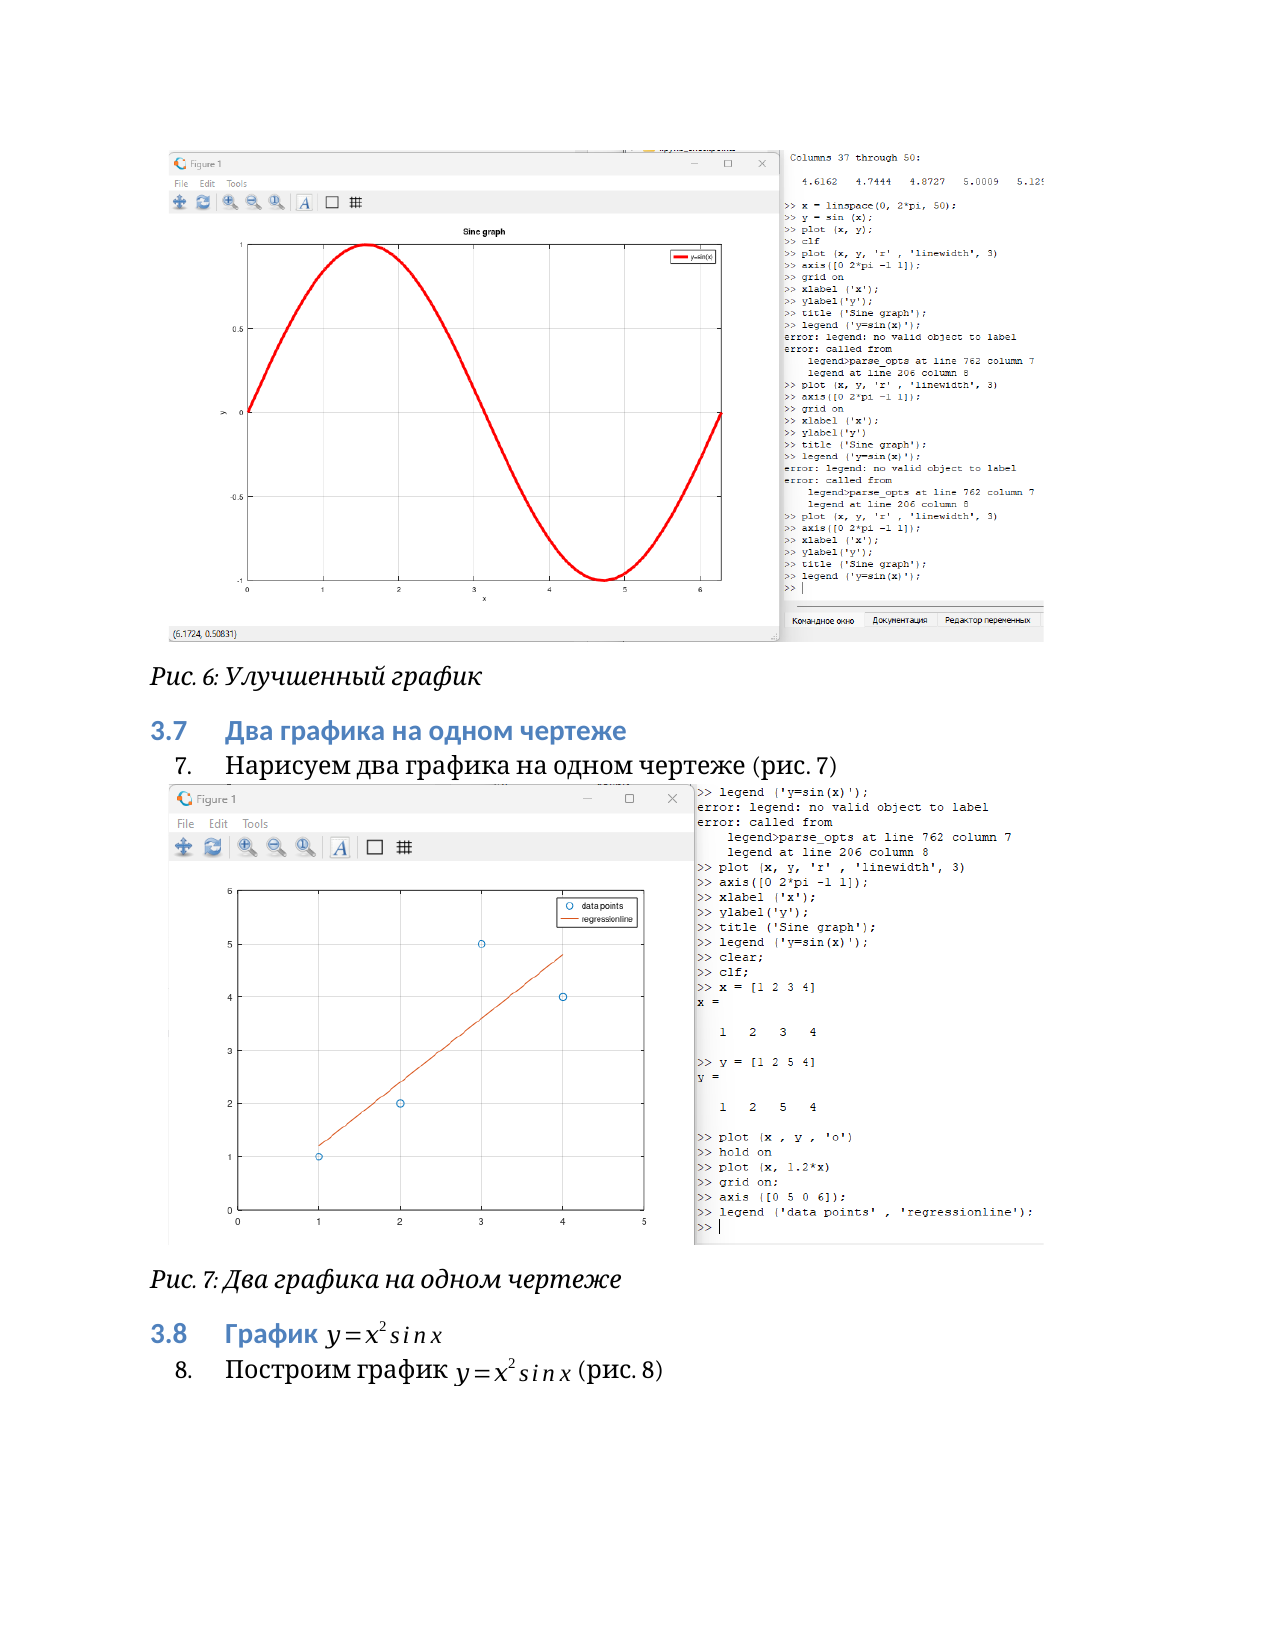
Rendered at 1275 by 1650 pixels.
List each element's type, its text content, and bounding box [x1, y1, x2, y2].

list Нарисуем два графика на одном чертеже (рис. 7) [175, 752, 1125, 781]
picture [168, 150, 1044, 642]
subtitle 3.8 График [150, 1315, 1125, 1351]
text Рис. 7: Два графика на одном чертеже [150, 1266, 1125, 1294]
text Рис. 6: Улучшенный график [150, 663, 1125, 692]
list Построим график (рис. 8) [175, 1354, 1125, 1386]
picture [168, 784, 1044, 1245]
subtitle 3.7 Два графика на одном чертеже [150, 712, 1125, 748]
